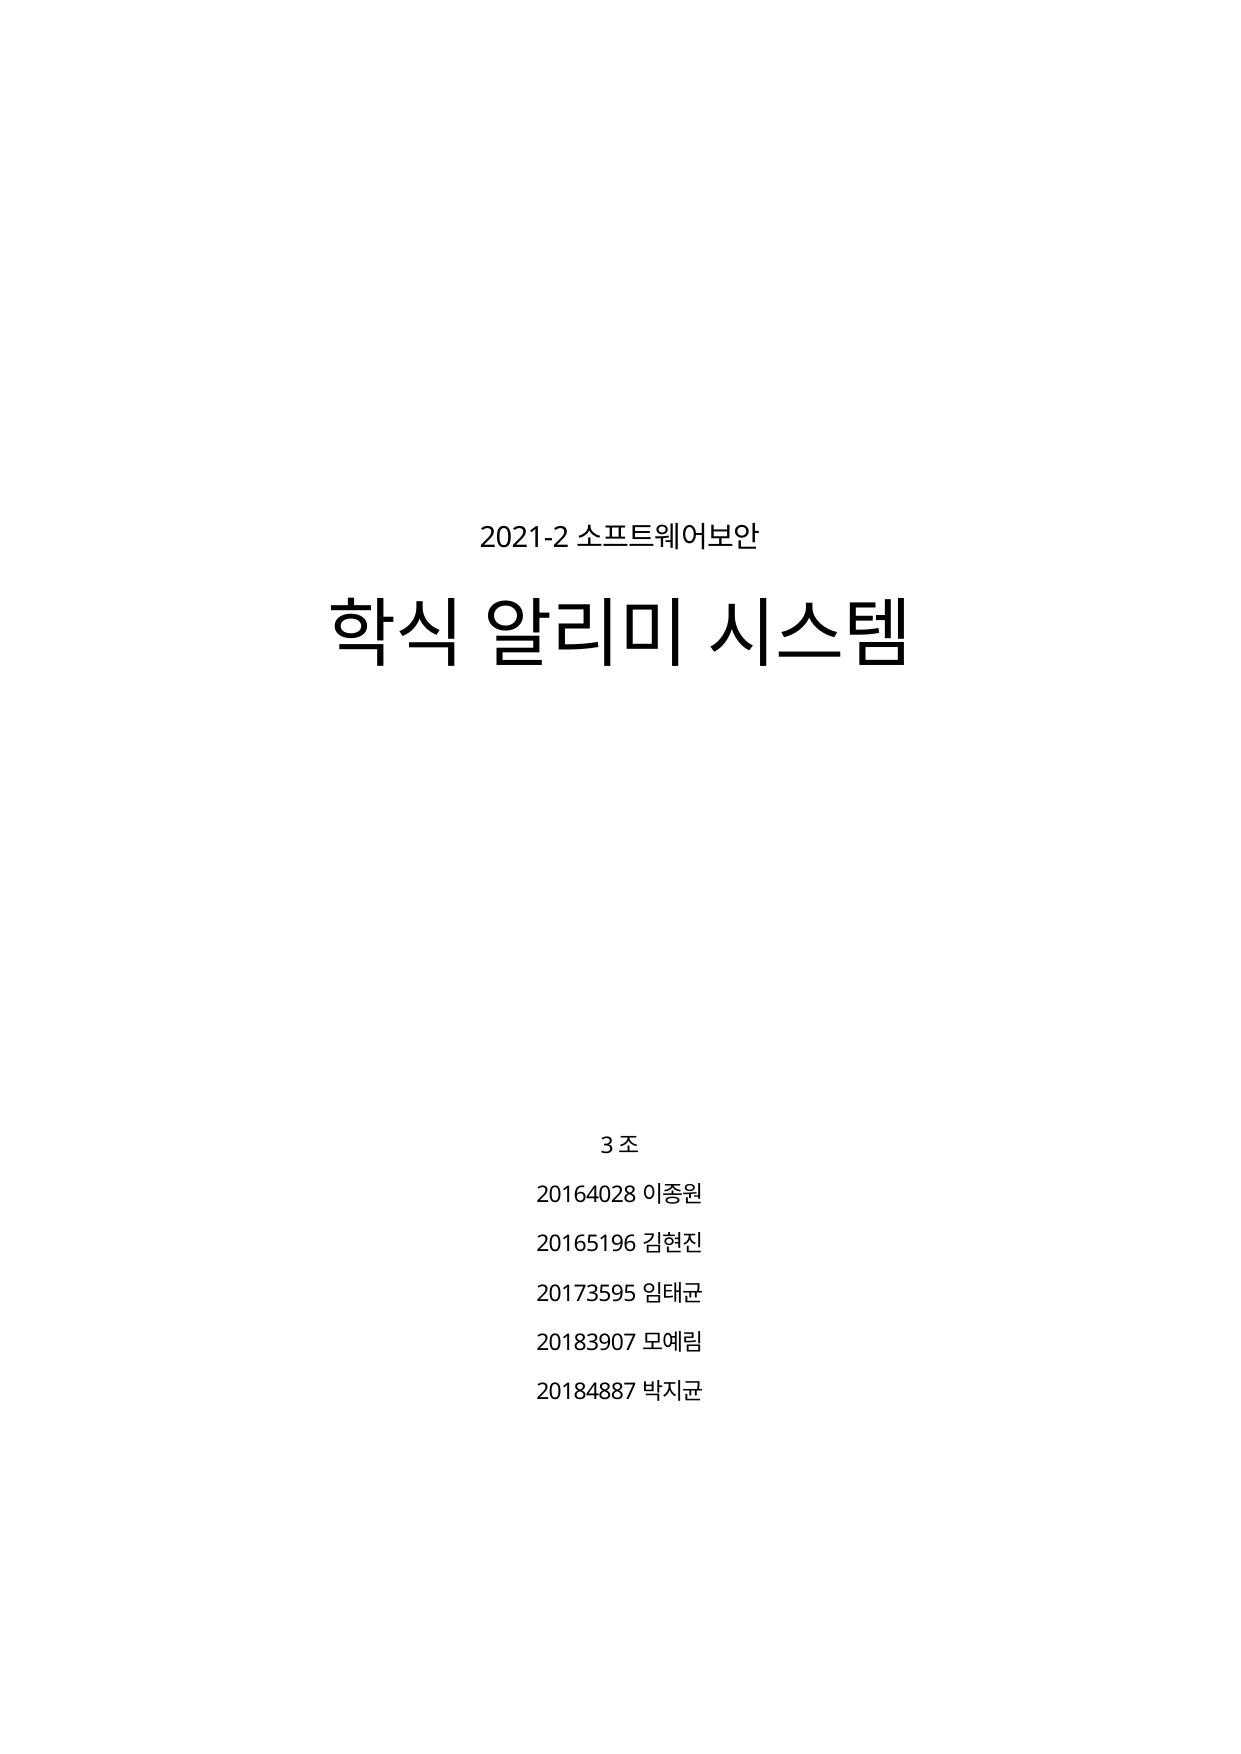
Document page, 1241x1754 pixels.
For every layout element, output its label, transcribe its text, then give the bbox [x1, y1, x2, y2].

text 20184887 박지균 [150, 1373, 1090, 1406]
text 20173595 임태균 [150, 1274, 1090, 1308]
text 20164028 이종원 [150, 1176, 1090, 1209]
text 학식 알리미 시스템 [150, 573, 1090, 682]
text 20183907 모예림 [150, 1324, 1090, 1357]
text 20165196 김현진 [150, 1225, 1090, 1259]
text 3조 [150, 1127, 1090, 1160]
text 2021-2 소프트웨어보안 [150, 514, 1090, 556]
